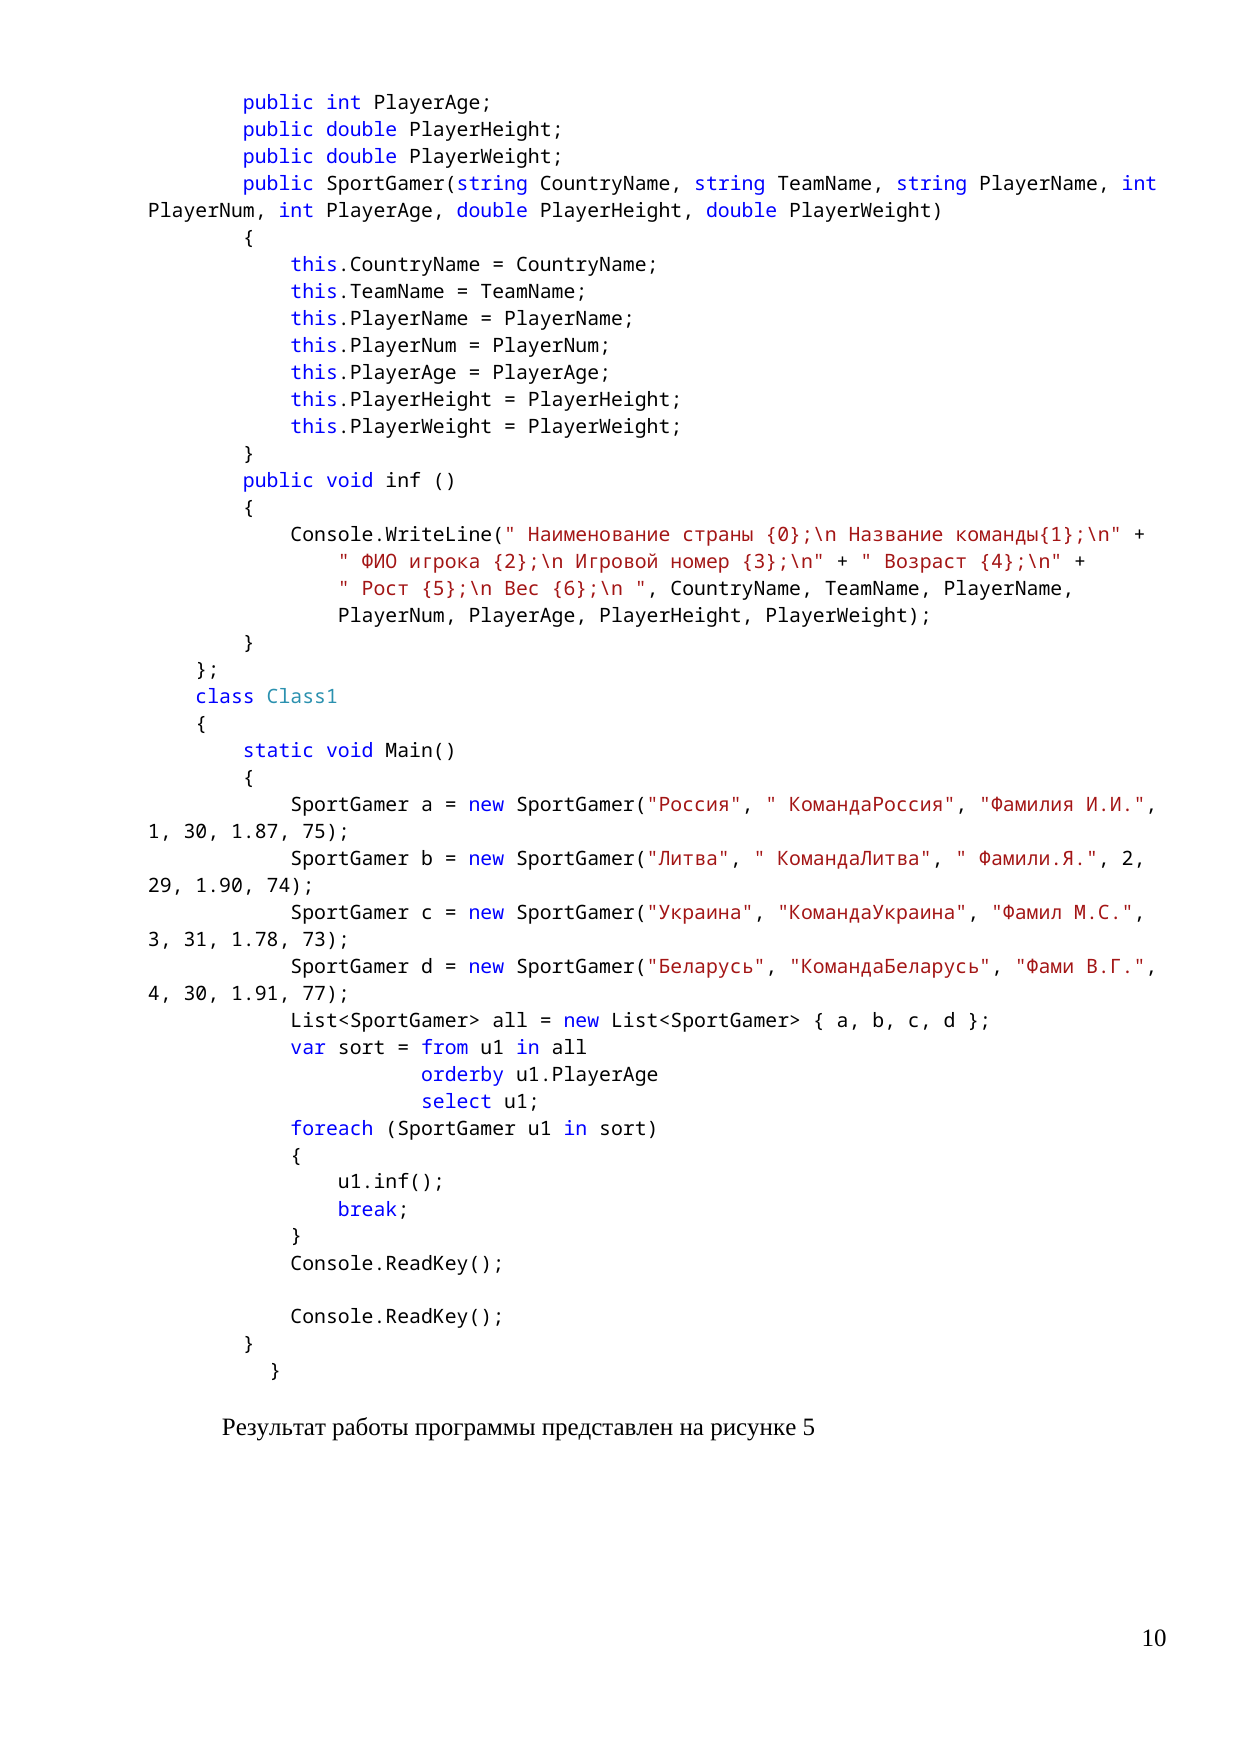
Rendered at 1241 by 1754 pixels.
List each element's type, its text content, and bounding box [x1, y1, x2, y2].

text public SportGamer(string CountryName, string TeamName, string PlayerName, int PlayerNum, int PlayerAge, double PlayerHeight, double PlayerWeight) [148, 169, 1166, 223]
text SportGamer c = new SportGamer("Украина", "КомандаУкраина", "Фамил М.С.", 3, 31, 1.78, 73); [148, 898, 1166, 952]
text public int PlayerAge; [148, 89, 1166, 116]
text var sort = from u1 in all [148, 1033, 1166, 1060]
text SportGamer a = new SportGamer("Россия", " КомандаРоссия", "Фамилия И.И.", 1, 30, 1.87, 75); [148, 790, 1166, 844]
text orderby u1.PlayerAge [148, 1060, 1166, 1087]
text { [148, 709, 1166, 736]
text this.PlayerNum = PlayerNum; [148, 331, 1166, 358]
text public double PlayerWeight; [148, 143, 1166, 169]
text } [148, 1330, 1166, 1357]
text { [148, 1141, 1166, 1168]
text select u1; [148, 1087, 1166, 1114]
text foreach (SportGamer u1 in sort) [148, 1114, 1166, 1141]
text PlayerNum, PlayerAge, PlayerHeight, PlayerWeight); [148, 601, 1166, 628]
text public double PlayerHeight; [148, 116, 1166, 143]
text } [148, 439, 1166, 466]
text this.PlayerAge = PlayerAge; [148, 358, 1166, 385]
text u1.inf(); [148, 1168, 1166, 1195]
text { [148, 493, 1166, 520]
text SportGamer d = new SportGamer("Беларусь", "КомандаБеларусь", "Фами В.Г.", 4, 30, 1.91, 77); [148, 952, 1166, 1006]
text this.PlayerHeight = PlayerHeight; [148, 385, 1166, 412]
text this.CountryName = CountryName; [148, 251, 1166, 277]
text this.PlayerWeight = PlayerWeight; [148, 412, 1166, 439]
text break; [148, 1195, 1166, 1222]
text } [148, 628, 1166, 655]
text } [148, 1357, 1166, 1384]
text { [148, 763, 1166, 790]
text static void Main() [148, 736, 1166, 763]
text Console.WriteLine(" Наименование страны {0};\n Название команды{1};\n" + [148, 520, 1166, 547]
text " ФИО игрока {2};\n Игровой номер {3};\n" + " Возраст {4};\n" + [148, 547, 1166, 574]
text Console.ReadKey(); [148, 1249, 1166, 1276]
text Console.ReadKey(); [148, 1303, 1166, 1330]
text " Рост {5};\n Вес {6};\n ", CountryName, TeamName, PlayerName, [148, 574, 1166, 601]
text }; [148, 655, 1166, 682]
text Результат работы программы представлен на рисунке 5 [148, 1412, 1166, 1441]
text } [148, 1222, 1166, 1249]
text this.PlayerName = PlayerName; [148, 304, 1166, 331]
text this.TeamName = TeamName; [148, 277, 1166, 304]
text SportGamer b = new SportGamer("Литва", " КомандаЛитва", " Фамили.Я.", 2, 29, 1.90, 74); [148, 844, 1166, 898]
text public void inf () [148, 466, 1166, 493]
text class Class1 [148, 682, 1166, 709]
text { [148, 223, 1166, 251]
text List<SportGamer> all = new List<SportGamer> { a, b, c, d }; [148, 1006, 1166, 1033]
